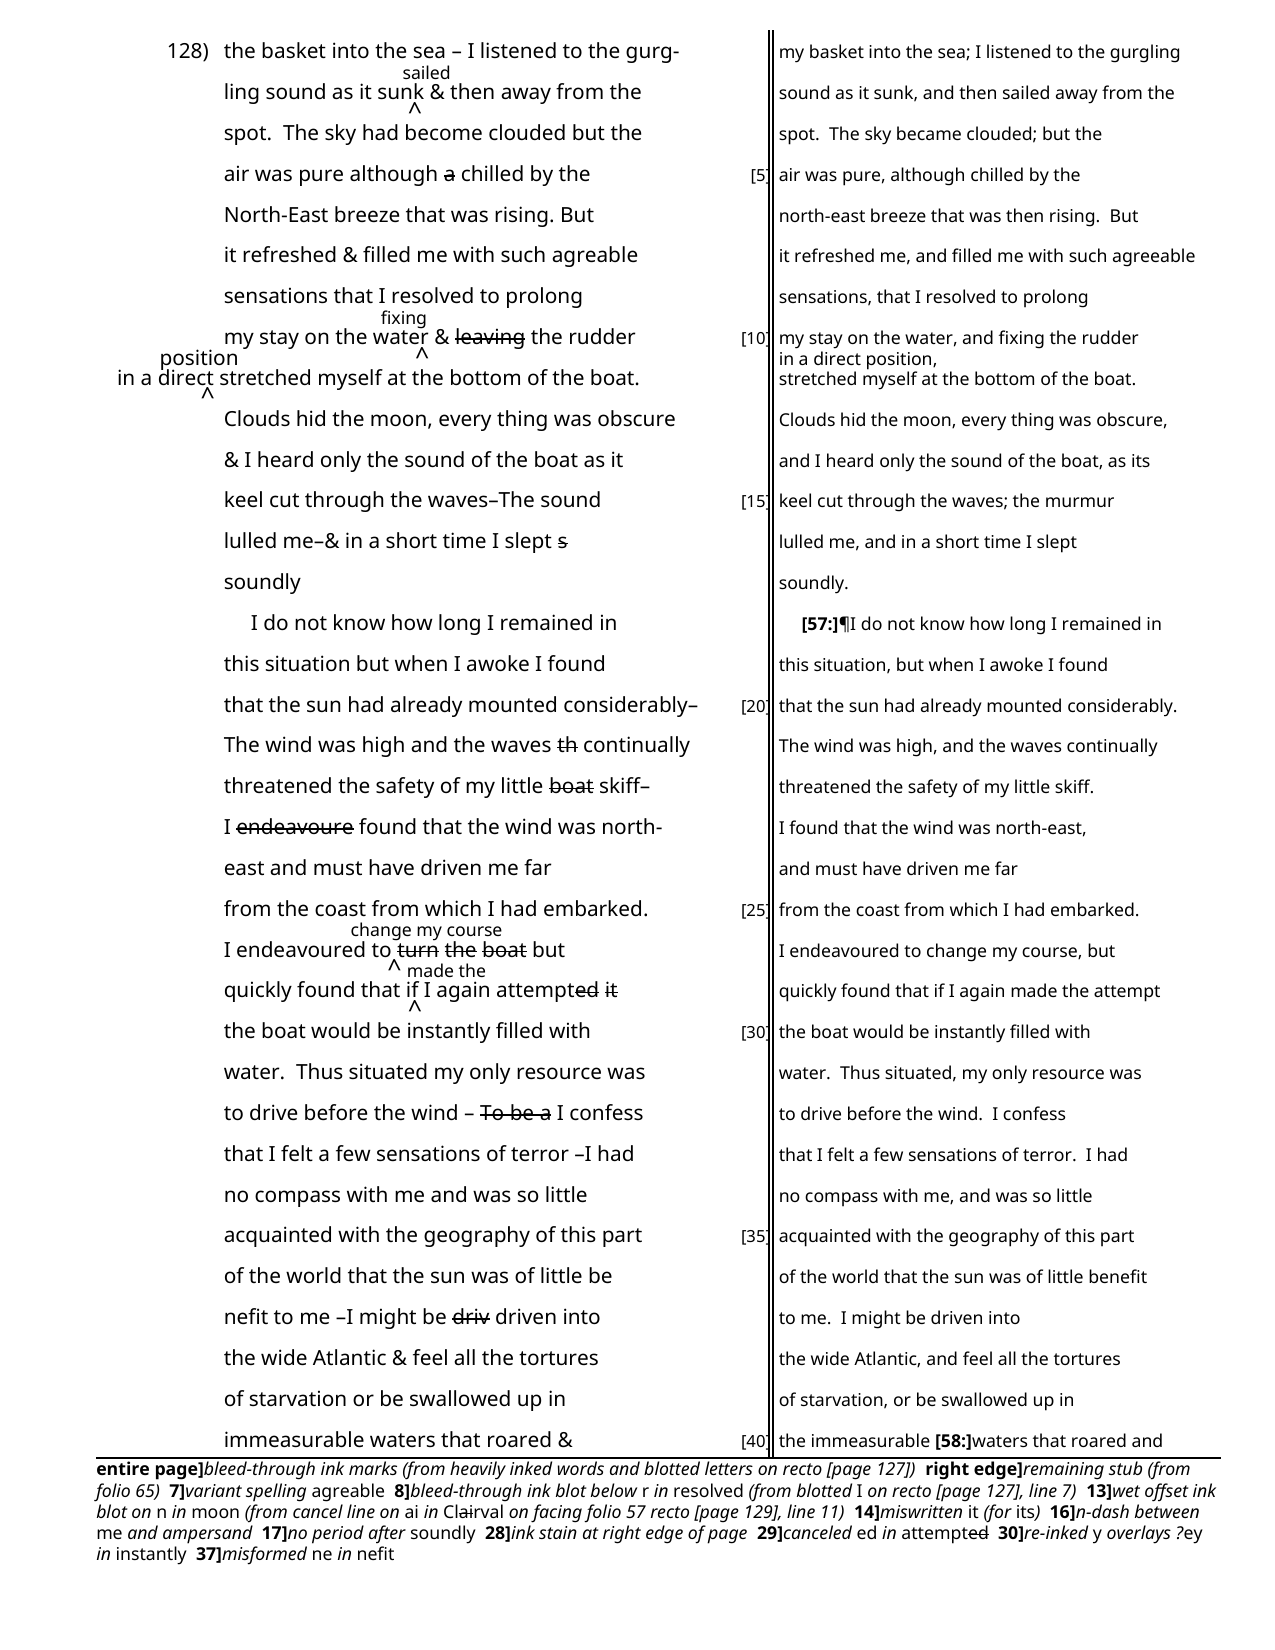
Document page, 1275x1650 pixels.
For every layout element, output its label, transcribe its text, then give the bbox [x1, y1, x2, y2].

table_header 128) [96, 30, 216, 1457]
table_header my basket into the sea; I listened to the gurgling sound as it sunk, and then sailed away from the spot. The sky became clouded; but the air was pure, although chilled by the north-east breeze that was then rising. But it refreshed me, and filled me with such agreeable sensations, that I resolved to prolong my stay on the water, and fixing the rudder in a direct position, stretched myself at the bottom of the boat. Clouds hid the moon, every thing was obscure, and I heard only the sound of the boat, as its keel cut through the waves; the murmur lulled me, and in a short time I slept soundly. [57:]¶I do not know how long I remained in this situation, but when I awoke I found that the sun had already mounted considerably. The wind was high, and the waves continually threatened the safety of my little skiff. I found that the wind was north-east, and must have driven me far from the coast from which I had embarked. I endeavoured to change my course, but quickly found that if I again made the attempt the boat would be instantly filled with water. Thus situated, my only resource was to drive before the wind. I confess that I felt a few sensations of terror. I had no compass with me, and was so little acquainted with the geography of this part of the world that the sun was of little benefit to me. I might be driven into the wide Atlantic, and feel all the tortures of starvation, or be swallowed up in the immeasurable [58:]waters that roared and [774, 30, 1221, 1457]
text entire page]bleed-through ink marks (from heavily inked words and blotted letters on recto [page 127]) right edge]remaining stub (from folio 65) 7]variant spelling agreable 8]bleed-through ink blot below r in resolved (from blotted I on recto [page 127], line 7) 13]wet offset ink blot on n in moon (from cancel line on ai in Clairval on facing folio 57 recto [page 129], line 11) 14]miswritten it (for its) 16]n-dash between me and ampersand 17]no period after soundly 28]ink stain at right edge of page 29]canceled ed in attempted 30]re-inked y overlays ?ey in instantly 37]misformed ne in nefit [96, 1459, 1221, 1565]
table_header the basket into the sea – I listened to the gurg- sailed ling sound as it sunk & then away from the ^ spot. The sky had become clouded but the air was pure although a chilled by the [5] North-East breeze that was rising. But it refreshed & filled me with such agreable sensations that I resolved to prolong fixing my stay on the water & leaving the rudder [10] position ^ in a direct stretched myself at the bottom of the boat. ^ Clouds hid the moon, every thing was obscure & I heard only the sound of the boat as it keel cut through the waves–The sound [15] lulled me–& in a short time I slept s soundly I do not know how long I remained in this situation but when I awoke I found that the sun had already mounted considerably– [20] The wind was high and the waves th continually threatened the safety of my little boat skiff– I endeavoure found that the wind was north- east and must have driven me far from the coast from which I had embarked. [25] change my course I endeavoured to turn the boat but ^ made the quickly found that if I again attempted it ^ the boat would be instantly filled with [30] water. Thus situated my only resource was to drive before the wind – To be a I confess that I felt a few sensations of terror –I had no compass with me and was so little acquainted with the geography of this part [35] of the world that the sun was of little be nefit to me –I might be driv driven into the wide Atlantic & feel all the tortures of starvation or be swallowed up in immeasurable waters that roared & [40] [216, 30, 768, 1457]
